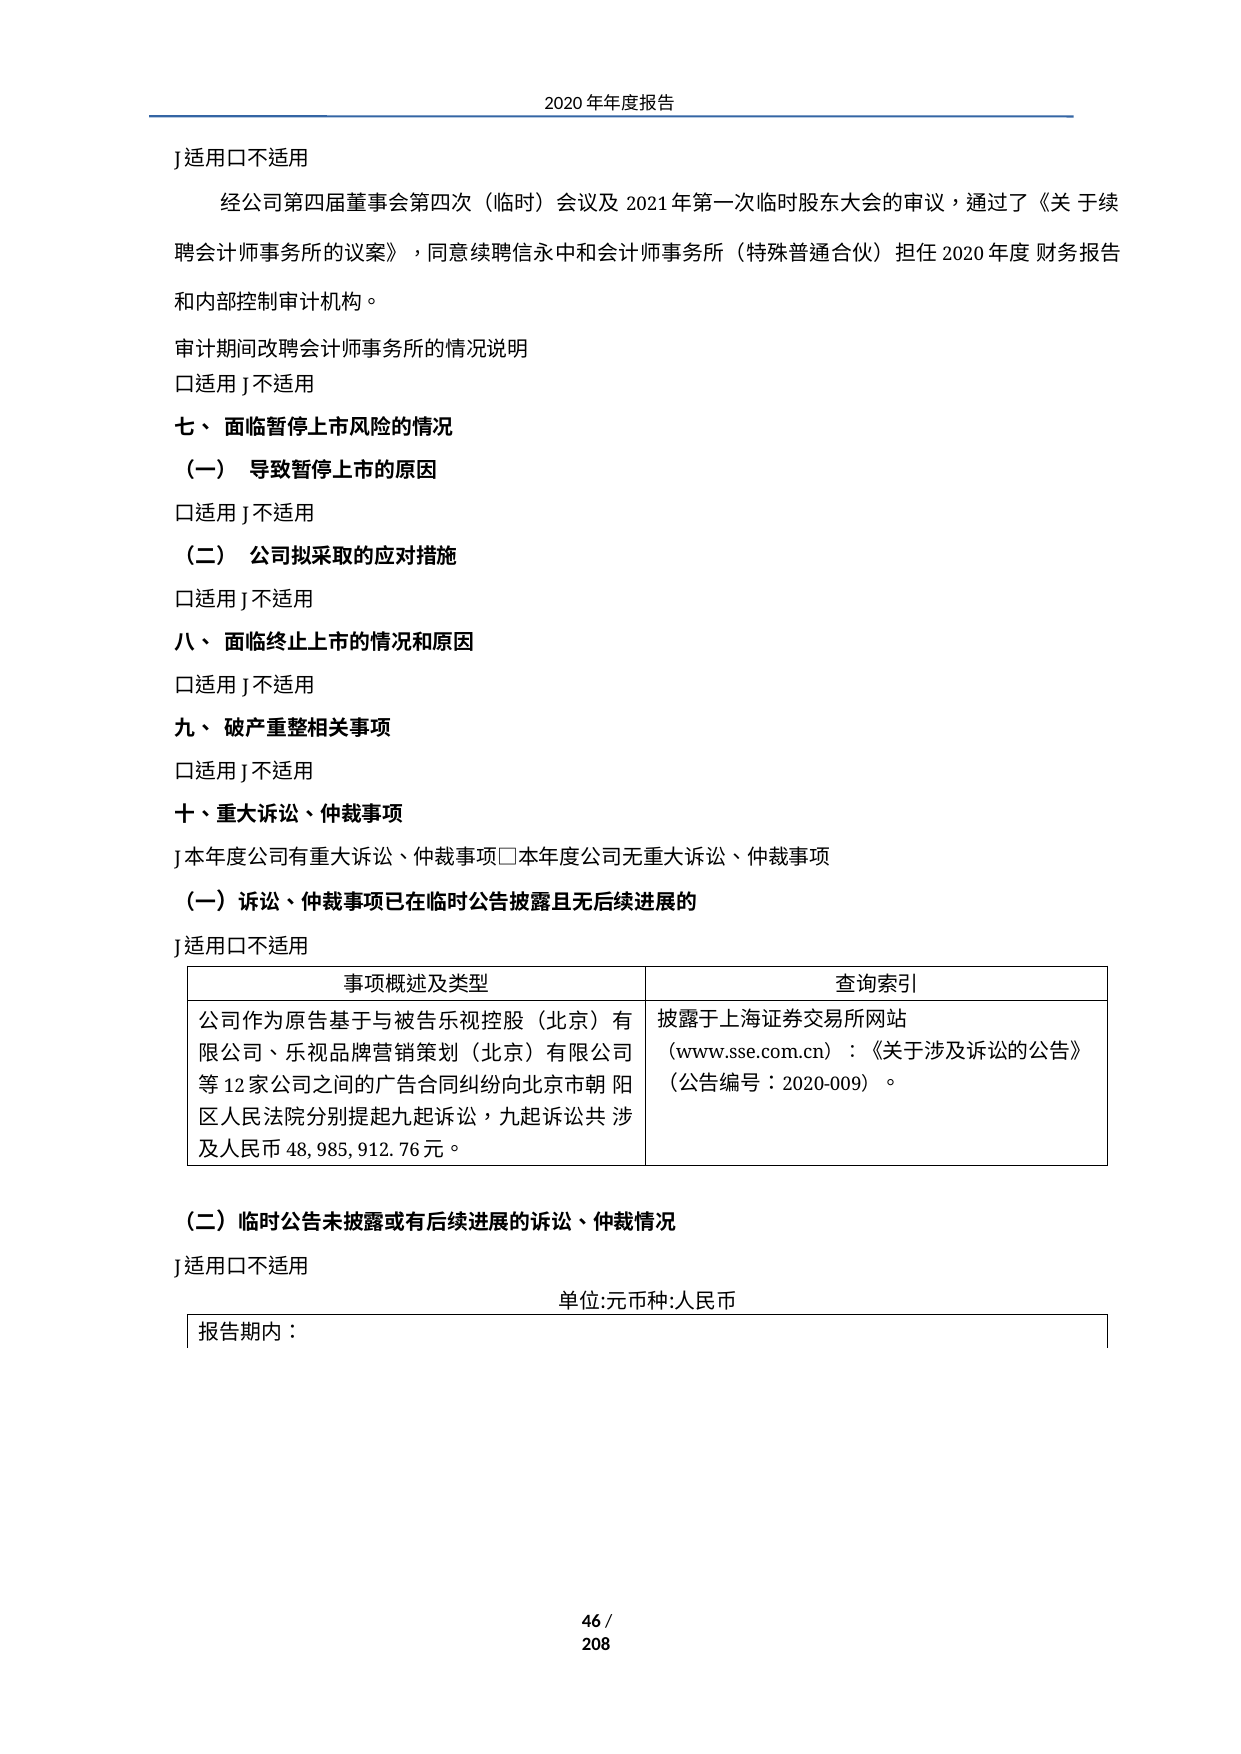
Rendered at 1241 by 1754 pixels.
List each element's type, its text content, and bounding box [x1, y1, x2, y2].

text （一） 导致暂停上市的原因 [174, 455, 1121, 483]
text （二）临时公告未披露或有后续进展的诉讼、仲裁情况 [174, 1205, 1121, 1236]
text J适用口不适用 [174, 1251, 1121, 1279]
text （一）诉讼、仲裁事项已在临时公告披露且无后续进展的 [174, 885, 1121, 916]
text J本年度公司有重大诉讼、仲裁事项□本年度公司无重大诉讼、仲裁事项 [174, 842, 1121, 871]
text （二） 公司拟采取的应对措施 [174, 541, 1121, 569]
text J适用口不适用 [174, 143, 1121, 171]
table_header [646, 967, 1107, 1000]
text 口适用 J不适用 [174, 498, 1121, 526]
text 八、 面临终止上市的情况和原因 [174, 627, 1121, 655]
text 口适用 J不适用 [174, 670, 1121, 698]
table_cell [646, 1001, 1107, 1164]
text 口适用J不适用 [174, 756, 1121, 784]
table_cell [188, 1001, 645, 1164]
text 七、 面临暂停上市风险的情况 [174, 412, 1121, 440]
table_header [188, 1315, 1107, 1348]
text 十、重大诉讼、仲裁事项 [174, 799, 1121, 827]
text J适用口不适用 [174, 931, 1121, 959]
text 单位:元币种:人民币 [174, 1286, 1121, 1314]
text 经公司第四届董事会第四次（临时）会议及2021年第一次临时股东大会的审议，通过了《关 于续聘会计师事务所的议案》，同意续聘信永中和会计师事务所（特殊普通合伙）担任2020年度 财务报告和内部控制审计机构。 [174, 171, 1121, 319]
text 审计期间改聘会计师事务所的情况说明 [174, 334, 1121, 363]
text 口适用J不适用 [174, 584, 1121, 612]
text 九、 破产重整相关事项 [174, 713, 1121, 741]
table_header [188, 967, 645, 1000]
text 口适用 J不适用 [174, 369, 1121, 397]
